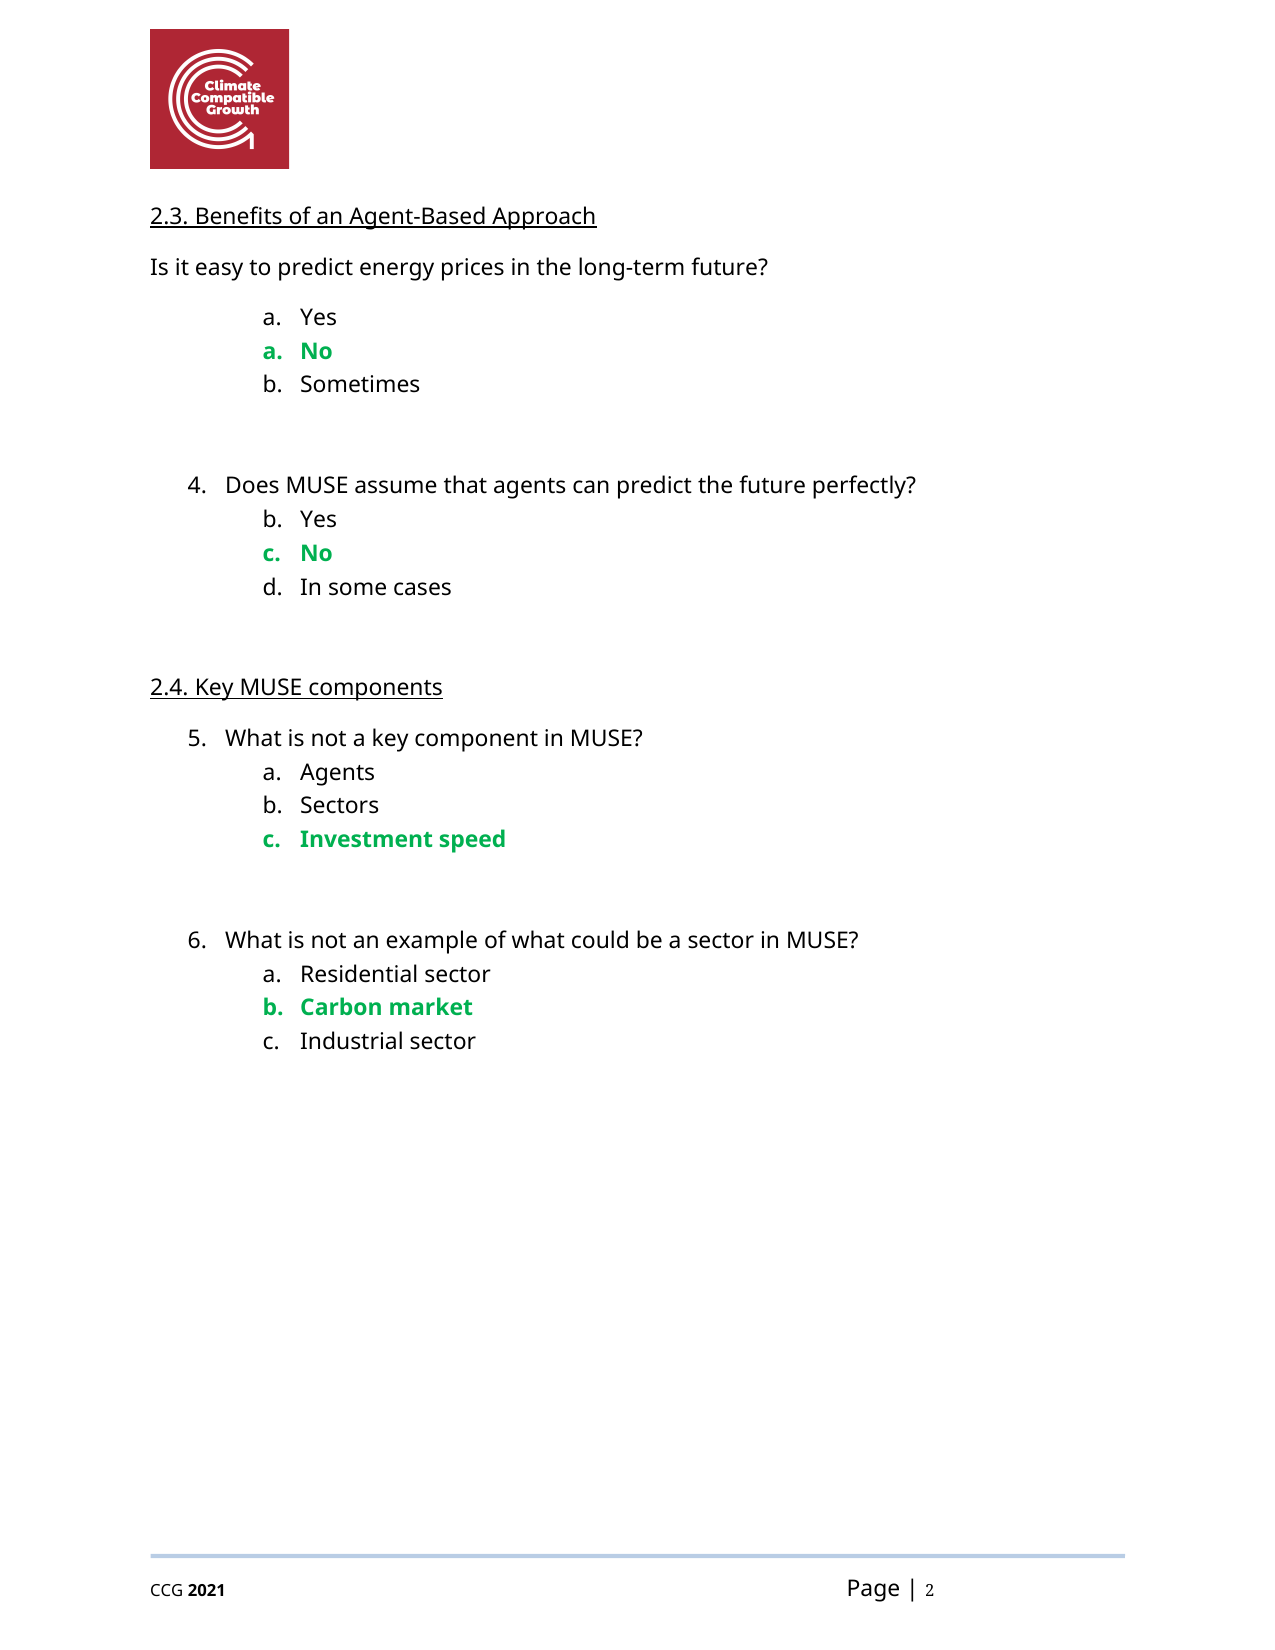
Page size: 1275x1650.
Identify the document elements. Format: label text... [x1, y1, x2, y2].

text 2.3. Benefits of an Agent-Based Approach [150, 200, 1125, 231]
list No [262, 334, 1125, 366]
text 2.4. Key MUSE components [150, 671, 1125, 702]
list What is not an example of what could be a sector in MUSE? [187, 924, 1125, 955]
list Yes [262, 301, 1125, 332]
list In some cases [262, 570, 1125, 602]
list Does MUSE assume that agents can predict the future perfectly? [187, 469, 1125, 500]
list No [262, 537, 1125, 568]
list Investment speed [262, 823, 1125, 854]
list Industrial sector [262, 1025, 1125, 1056]
picture [150, 29, 290, 169]
list What is not a key component in MUSE? [187, 722, 1125, 753]
list Residential sector [262, 957, 1125, 989]
list Sectors [262, 789, 1125, 820]
text Is it easy to predict energy prices in the long-term future? [150, 250, 1125, 282]
list Sometimes [262, 368, 1125, 399]
list Carbon market [262, 991, 1125, 1022]
list Yes [262, 503, 1125, 534]
list Agents [262, 755, 1125, 787]
